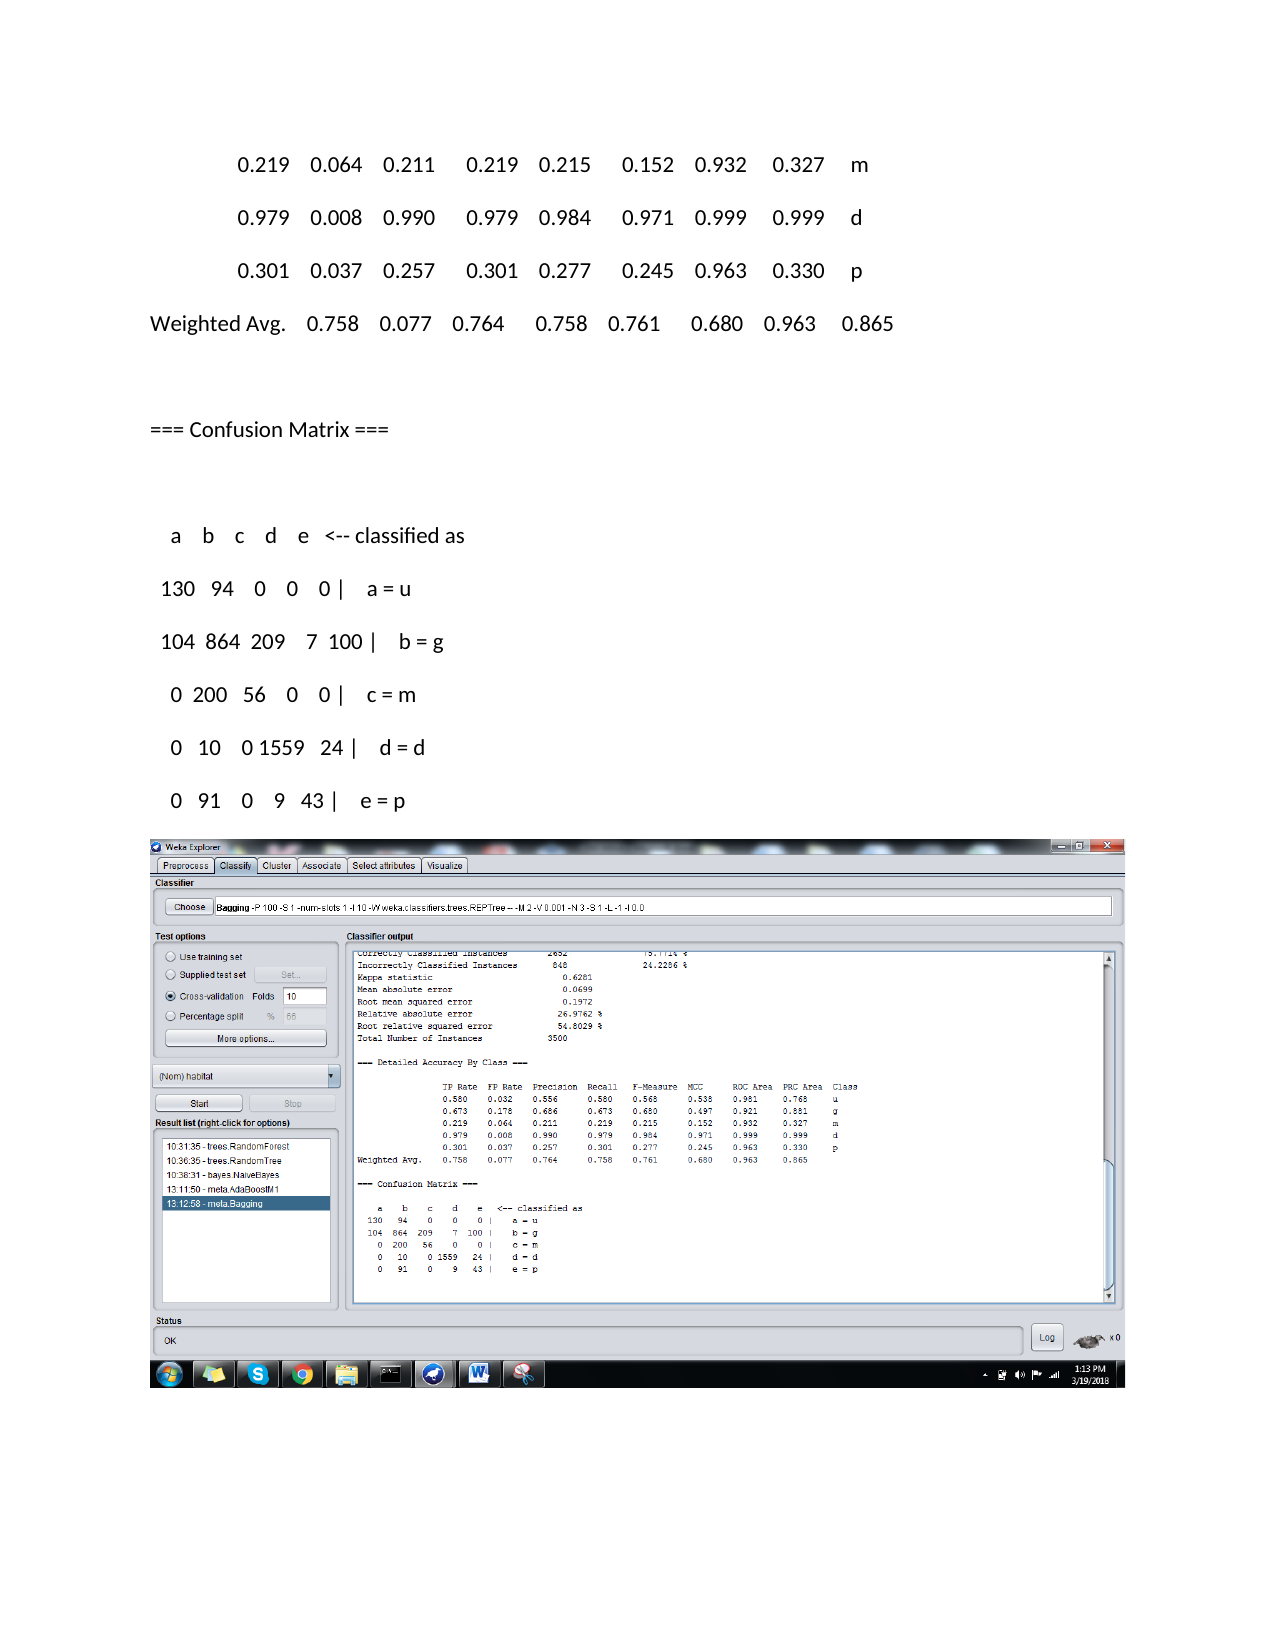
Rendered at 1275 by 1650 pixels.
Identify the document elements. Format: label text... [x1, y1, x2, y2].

text 0.301 0.037 0.257 0.301 0.277 0.245 0.963 0.330 p [150, 256, 1125, 284]
text 130 94 0 0 0 | a = u [150, 574, 1125, 602]
text 0 200 56 0 0 | c = m [150, 680, 1125, 708]
text 0.979 0.008 0.990 0.979 0.984 0.971 0.999 0.999 d [150, 203, 1125, 231]
text 104 864 209 7 100 | b = g [150, 627, 1125, 655]
text 0 91 0 9 43 | e = p [150, 786, 1125, 814]
text 0 10 0 1559 24 | d = d [150, 733, 1125, 761]
text === Confusion Matrix === [150, 415, 1125, 443]
text a b c d e <-- classified as [150, 521, 1125, 549]
text 0.219 0.064 0.211 0.219 0.215 0.152 0.932 0.327 m [150, 150, 1125, 178]
picture [150, 839, 1125, 1388]
text Weighted Avg. 0.758 0.077 0.764 0.758 0.761 0.680 0.963 0.865 [150, 309, 1125, 337]
